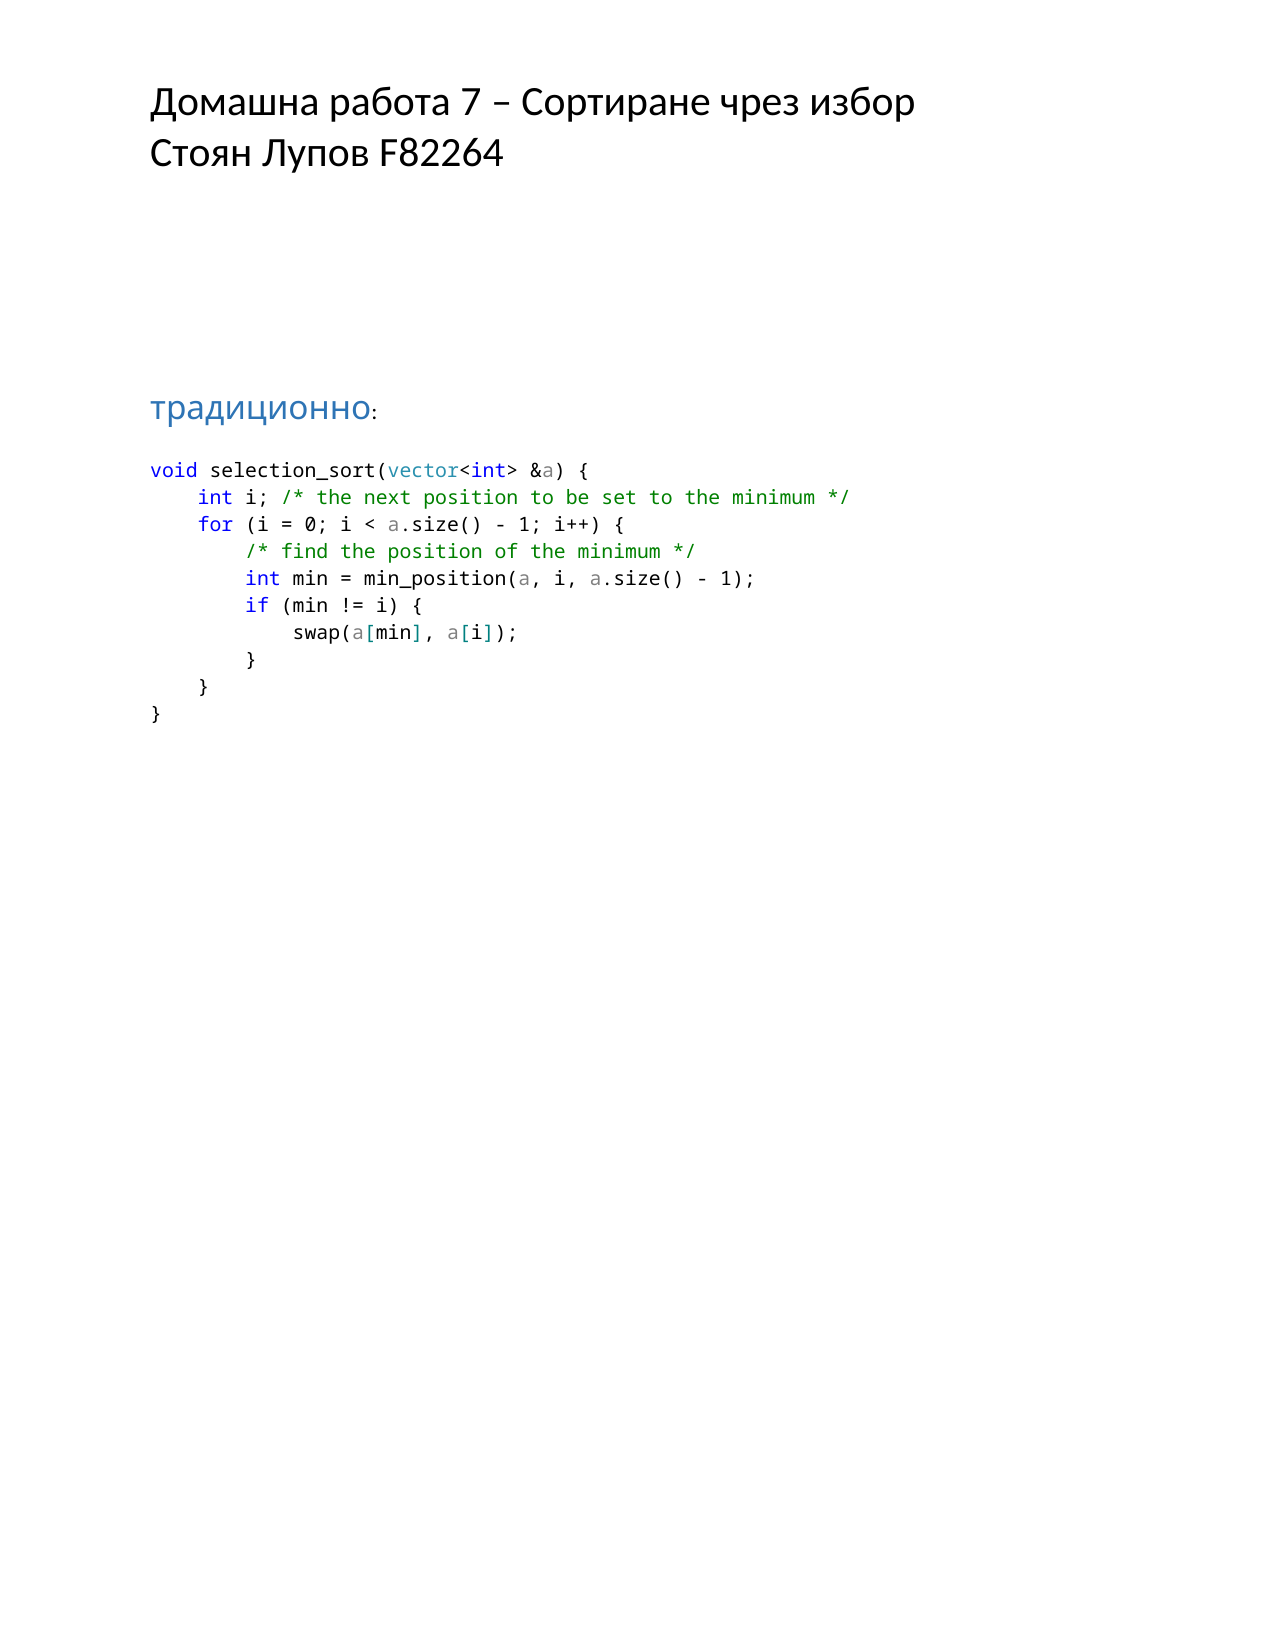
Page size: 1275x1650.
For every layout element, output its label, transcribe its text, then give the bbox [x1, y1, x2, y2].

text swap(a[min], a[i]); [150, 618, 1125, 645]
text int i; /* the next position to be set to the minimum */ [150, 483, 1125, 510]
text традиционно: [150, 384, 1125, 429]
text if (min != i) { [150, 591, 1125, 618]
text } [150, 672, 1125, 699]
text void selection_sort(vector<int> &a) { [150, 456, 1125, 483]
text } [150, 699, 1125, 726]
text } [150, 645, 1125, 672]
text /* find the position of the minimum */ [150, 537, 1125, 564]
text int min = min_position(a, i, a.size() - 1); [150, 564, 1125, 591]
text for (i = 0; i < a.size() - 1; i++) { [150, 510, 1125, 537]
